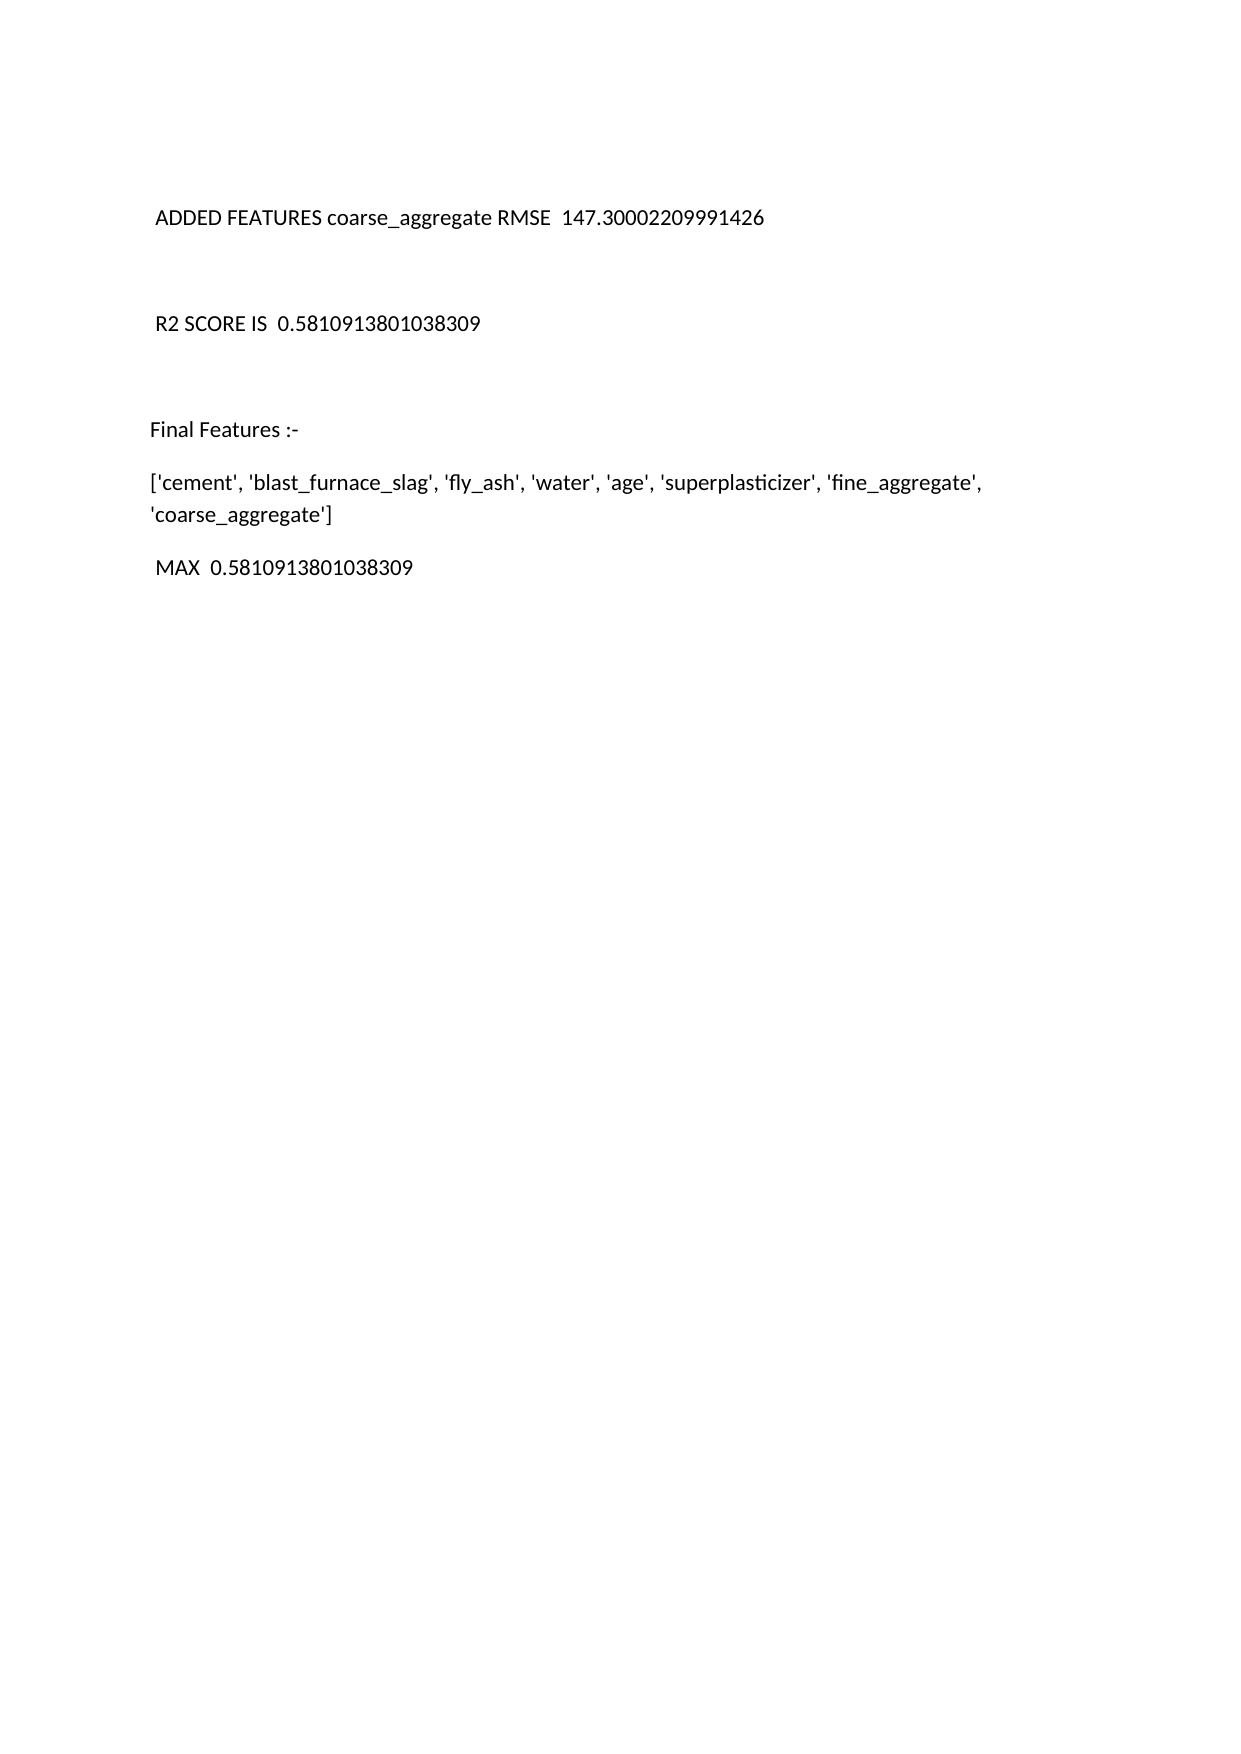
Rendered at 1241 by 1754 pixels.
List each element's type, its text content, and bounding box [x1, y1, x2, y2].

text ADDED FEATURES coarse_aggregate RMSE 147.30002209991426 [150, 203, 1090, 231]
text MAX 0.5810913801038309 [150, 553, 1090, 581]
text ['cement', 'blast_furnace_slag', 'fly_ash', 'water', 'age', 'superplasticizer', 'fine_aggregate', 'coarse_aggregate'] [150, 468, 1090, 528]
text Final Features :- [150, 415, 1090, 443]
text R2 SCORE IS 0.5810913801038309 [150, 309, 1090, 337]
